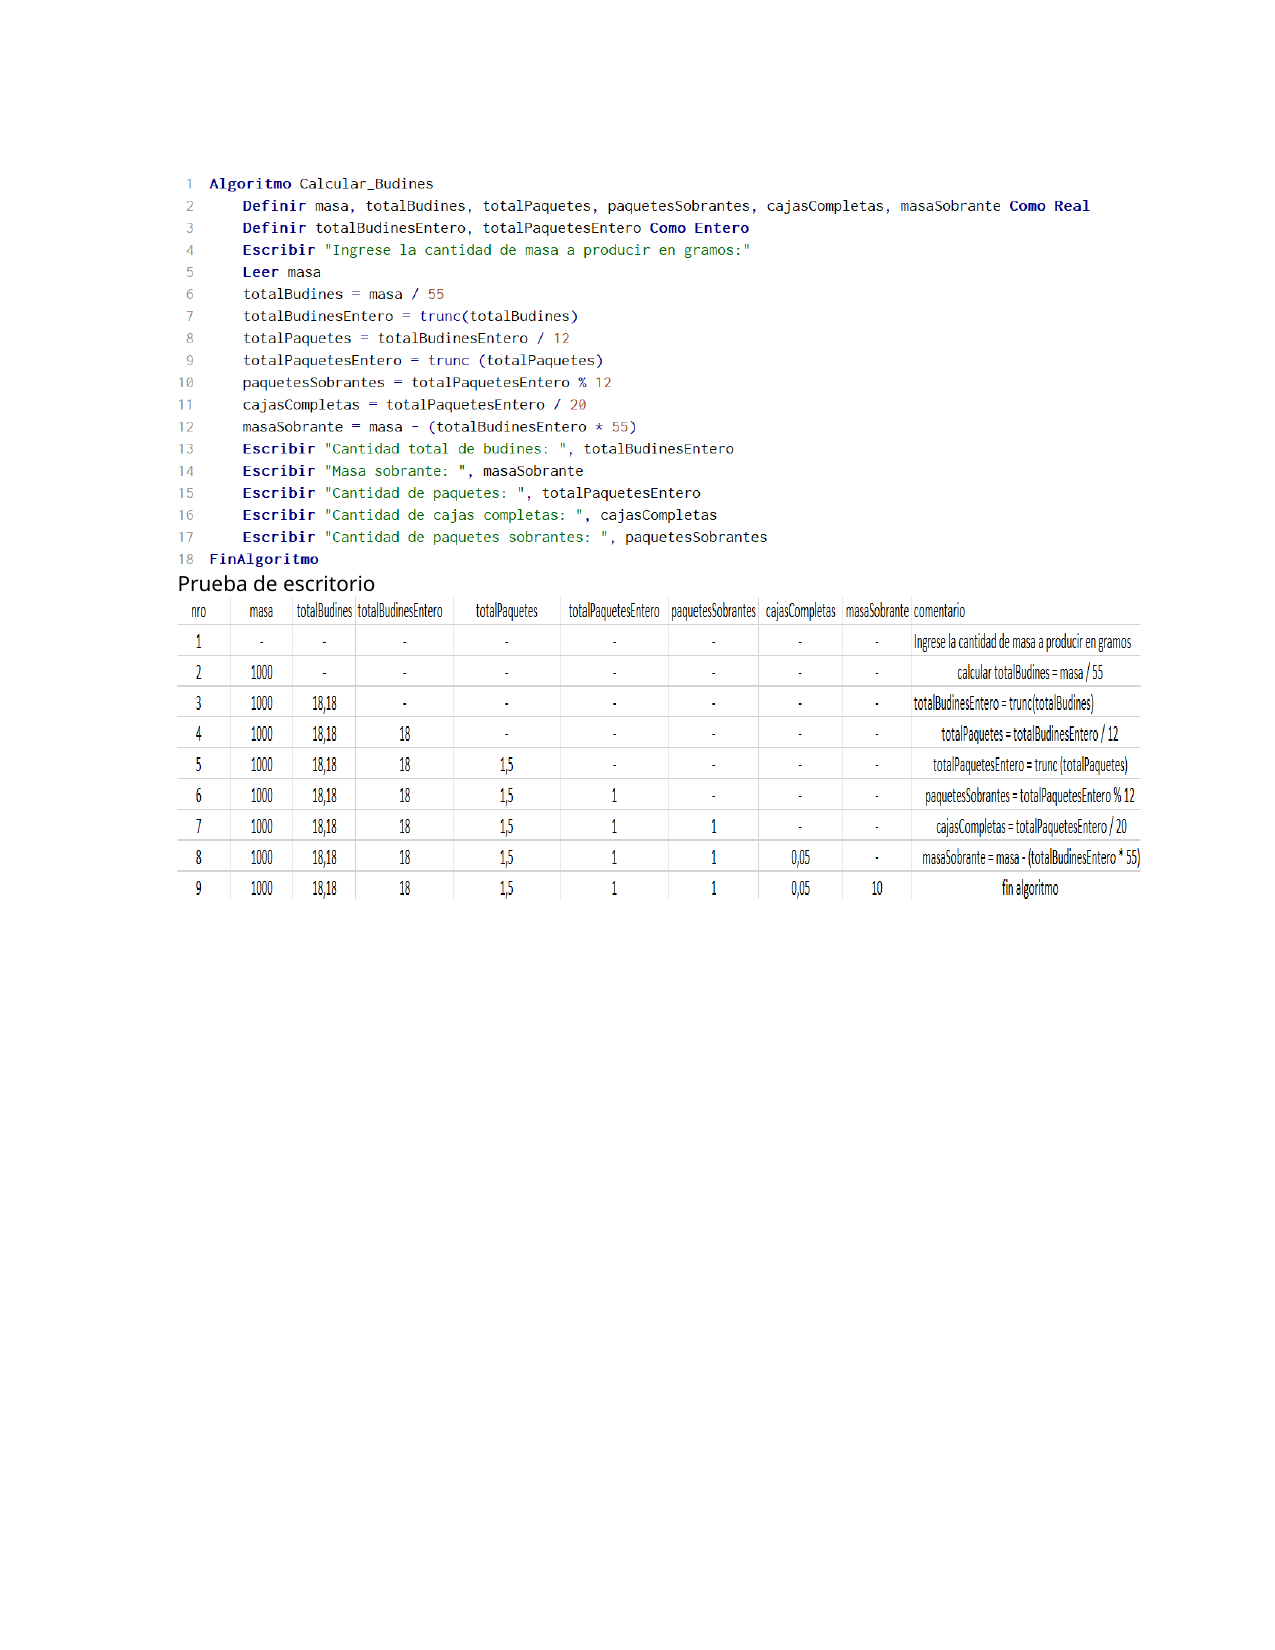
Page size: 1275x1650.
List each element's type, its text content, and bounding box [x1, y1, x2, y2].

text Prueba de escritorio [177, 569, 1098, 597]
picture [177, 597, 1141, 899]
picture [177, 176, 1098, 569]
